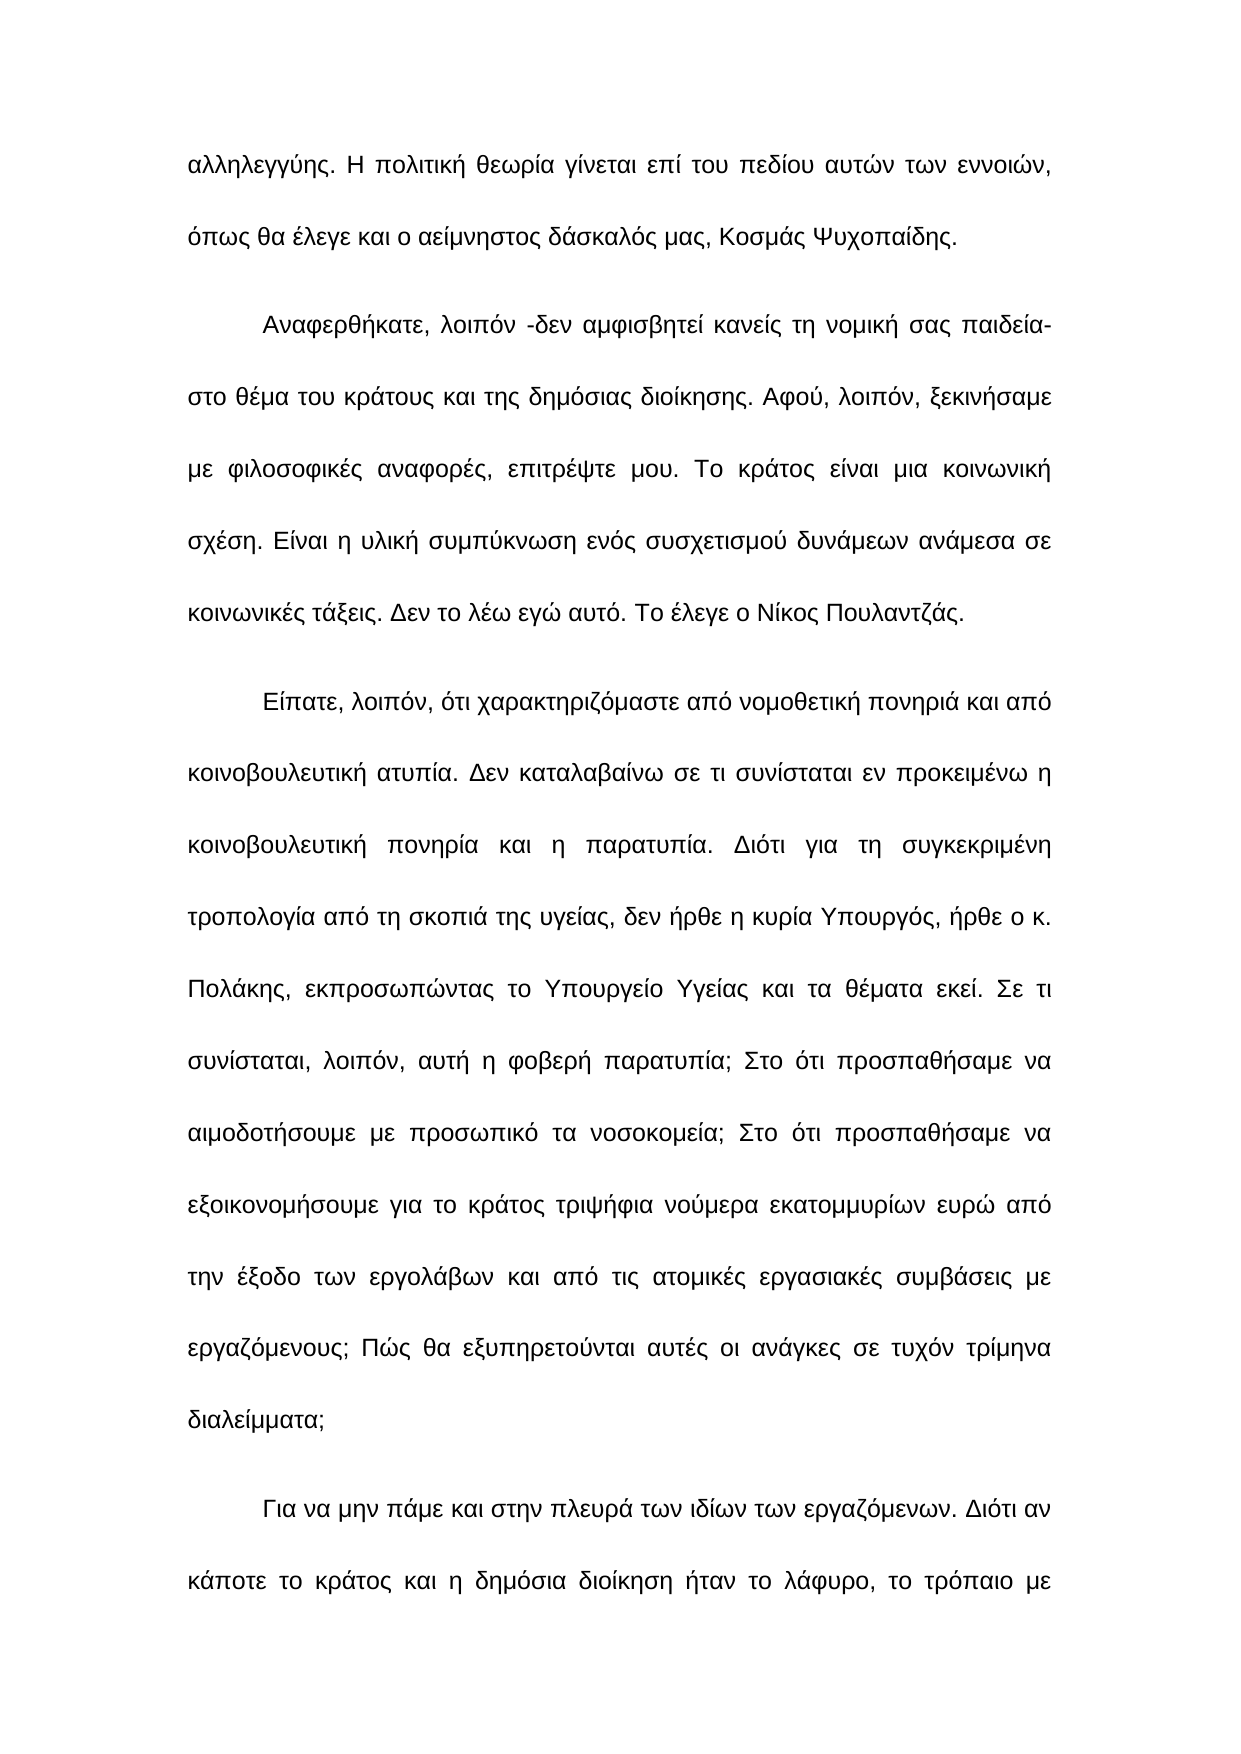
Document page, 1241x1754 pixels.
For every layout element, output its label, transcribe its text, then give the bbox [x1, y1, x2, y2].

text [187, 150, 1053, 251]
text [187, 1494, 1053, 1594]
text Είπατε, λοιπόν, ότι χαρακτηριζόμαστε από νομοθετική πονηριά και από κοινοβουλευτική ατυπία. Δεν καταλαβαίνω σε τι συνίσταται εν προκειμένω η κοινοβουλευτική πονηρία και η παρατυπία. Διότι για τη συγκεκριμένη τροπολογία από τη σκοπιά της υγείας, δεν ήρθε η κυρία Υπουργός, ήρθε ο κ. Πολάκης, εκπροσωπώντας το Υπουργείο Υγείας και τα θέματα εκεί. Σε τι συνίσταται, λοιπόν, αυτή η φοβερή παρατυπία; Στο ότι προσπαθήσαμε να αιμοδοτήσουμε με προσωπικό τα νοσοκομεία; Στο ότι προσπαθήσαμε να εξοικονομήσουμε για το κράτος τριψήφια νούμερα εκατομμυρίων ευρώ από την έξοδο των εργολάβων και από τις ατομικές εργασιακές συμβάσεις με εργαζόμενους; Πώς θα εξυπηρετούνται αυτές οι ανάγκες σε τυχόν τρίμηνα διαλείμματα; [187, 686, 1053, 1434]
text Αναφερθήκατε, λοιπόν -δεν αμφισβητεί κανείς τη νομική σας παιδεία- στο θέμα του κράτους και της δημόσιας διοίκησης. Αφού, λοιπόν, ξεκινήσαμε με φιλοσοφικές αναφορές, επιτρέψτε μου. Το κράτος είναι μια κοινωνική σχέση. Είναι η υλική συμπύκνωση ενός συσχετισμού δυνάμεων ανάμεσα σε κοινωνικές τάξεις. Δεν το λέω εγώ αυτό. Tο έλεγε ο Νίκος Πουλαντζάς. [187, 310, 1053, 627]
